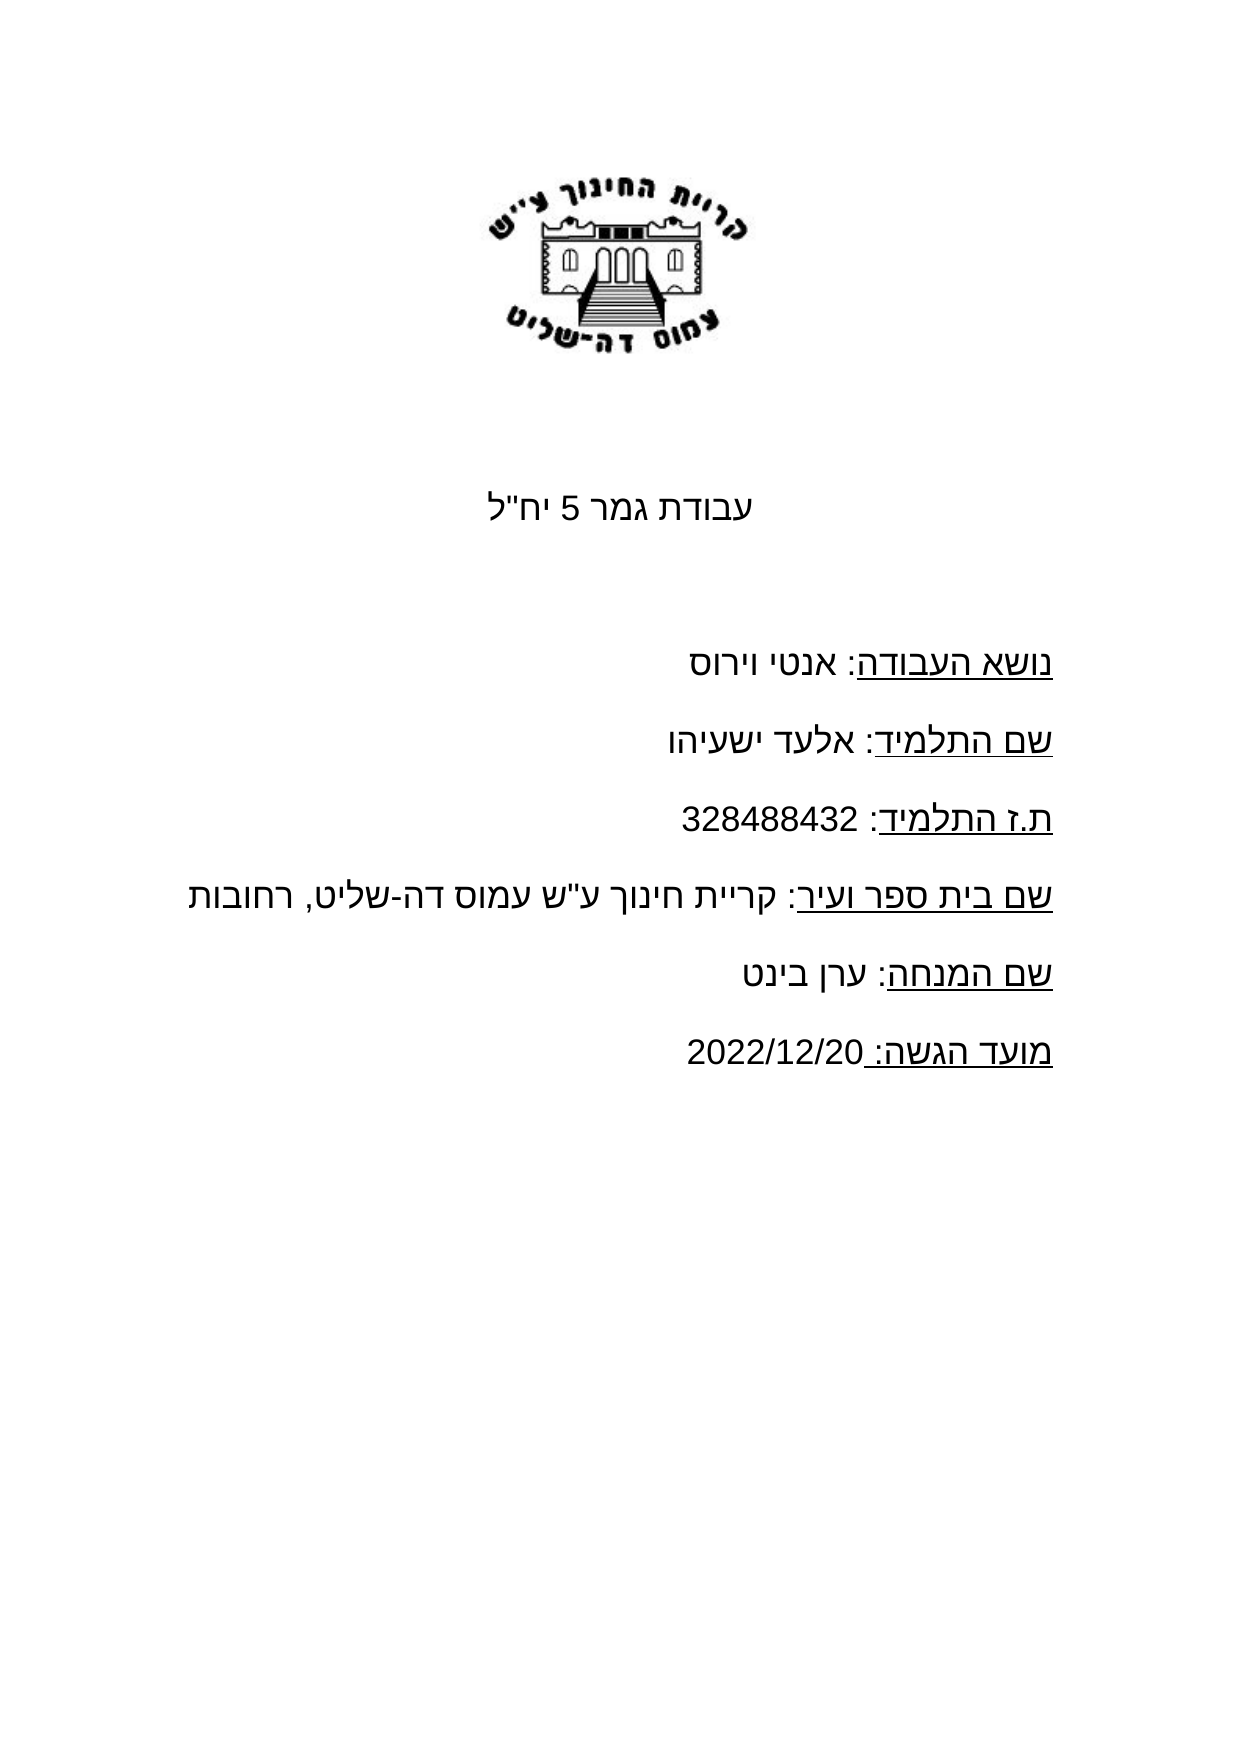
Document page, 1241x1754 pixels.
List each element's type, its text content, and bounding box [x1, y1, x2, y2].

text ת.ז התלמיד: 328488432 [187, 798, 1053, 838]
text נושא העבודה: אנטי וירוס [187, 642, 1053, 683]
picture [455, 115, 784, 418]
text שם המנחה: ערן בינט [187, 953, 1053, 994]
text שם התלמיד: אלעד ישעיהו [187, 720, 1053, 761]
text שם בית ספר ועיר: קריית חינוך ע"ש עמוס דה-שליט, רחובות [187, 875, 1053, 916]
text מועד הגשה: 2022/12/20 [187, 1031, 1053, 1072]
text עבודת גמר 5 יח"ל [187, 487, 1053, 528]
